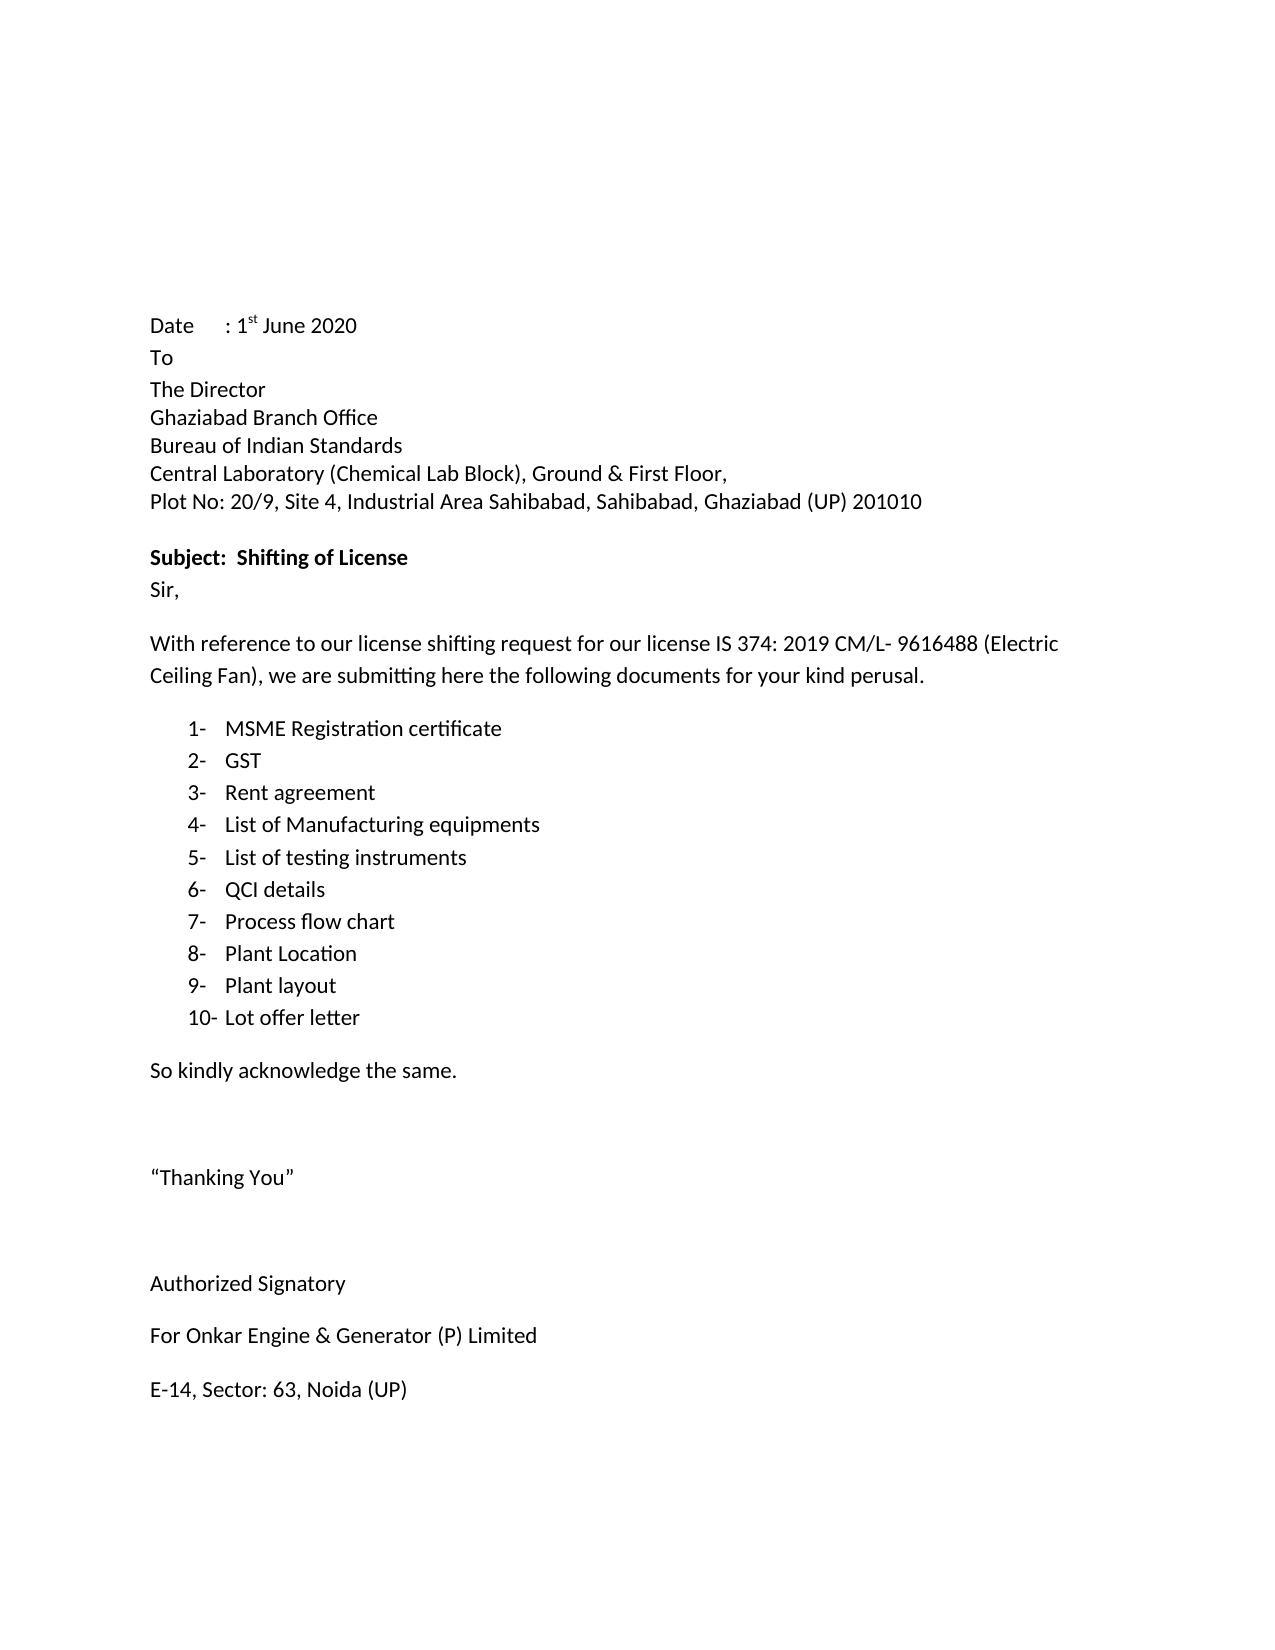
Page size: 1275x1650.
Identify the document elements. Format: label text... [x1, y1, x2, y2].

list Plant layout [187, 971, 1125, 999]
text To [150, 343, 1125, 371]
text Authorized Signatory [150, 1269, 1125, 1297]
text E-14, Sector: 63, Noida (UP) [150, 1375, 1125, 1403]
text “Thanking You” [150, 1163, 1125, 1191]
text Date : 1st June 2020 [150, 311, 1125, 339]
text Central Laboratory (Chemical Lab Block), Ground & First Floor, [150, 459, 1125, 487]
list Process flow chart [187, 907, 1125, 935]
list QCI details [187, 875, 1125, 903]
list List of testing instruments [187, 843, 1125, 871]
text Bureau of Indian Standards [150, 431, 1125, 459]
list MSME Registration certificate [187, 714, 1125, 742]
list List of Manufacturing equipments [187, 810, 1125, 838]
list GST [187, 746, 1125, 774]
text Plot No: 20/9, Site 4, Industrial Area Sahibabad, Sahibabad, Ghaziabad (UP) 201010 [150, 487, 1125, 515]
text So kindly acknowledge the same. [150, 1057, 1125, 1084]
list Plant Location [187, 939, 1125, 967]
list Lot offer letter [187, 1003, 1125, 1032]
text With reference to our license shifting request for our license IS 374: 2019 CM/L- 9616488 (Electric Ceiling Fan), we are submitting here the following documents for your kind perusal. [150, 629, 1125, 689]
text Subject: Shifting of License [150, 543, 1125, 571]
text For Onkar Engine & Generator (P) Limited [150, 1322, 1125, 1350]
text The Director [150, 375, 1125, 403]
text Sir, [150, 576, 1125, 604]
list Rent agreement [187, 778, 1125, 806]
text Ghaziabad Branch Office [150, 403, 1125, 431]
